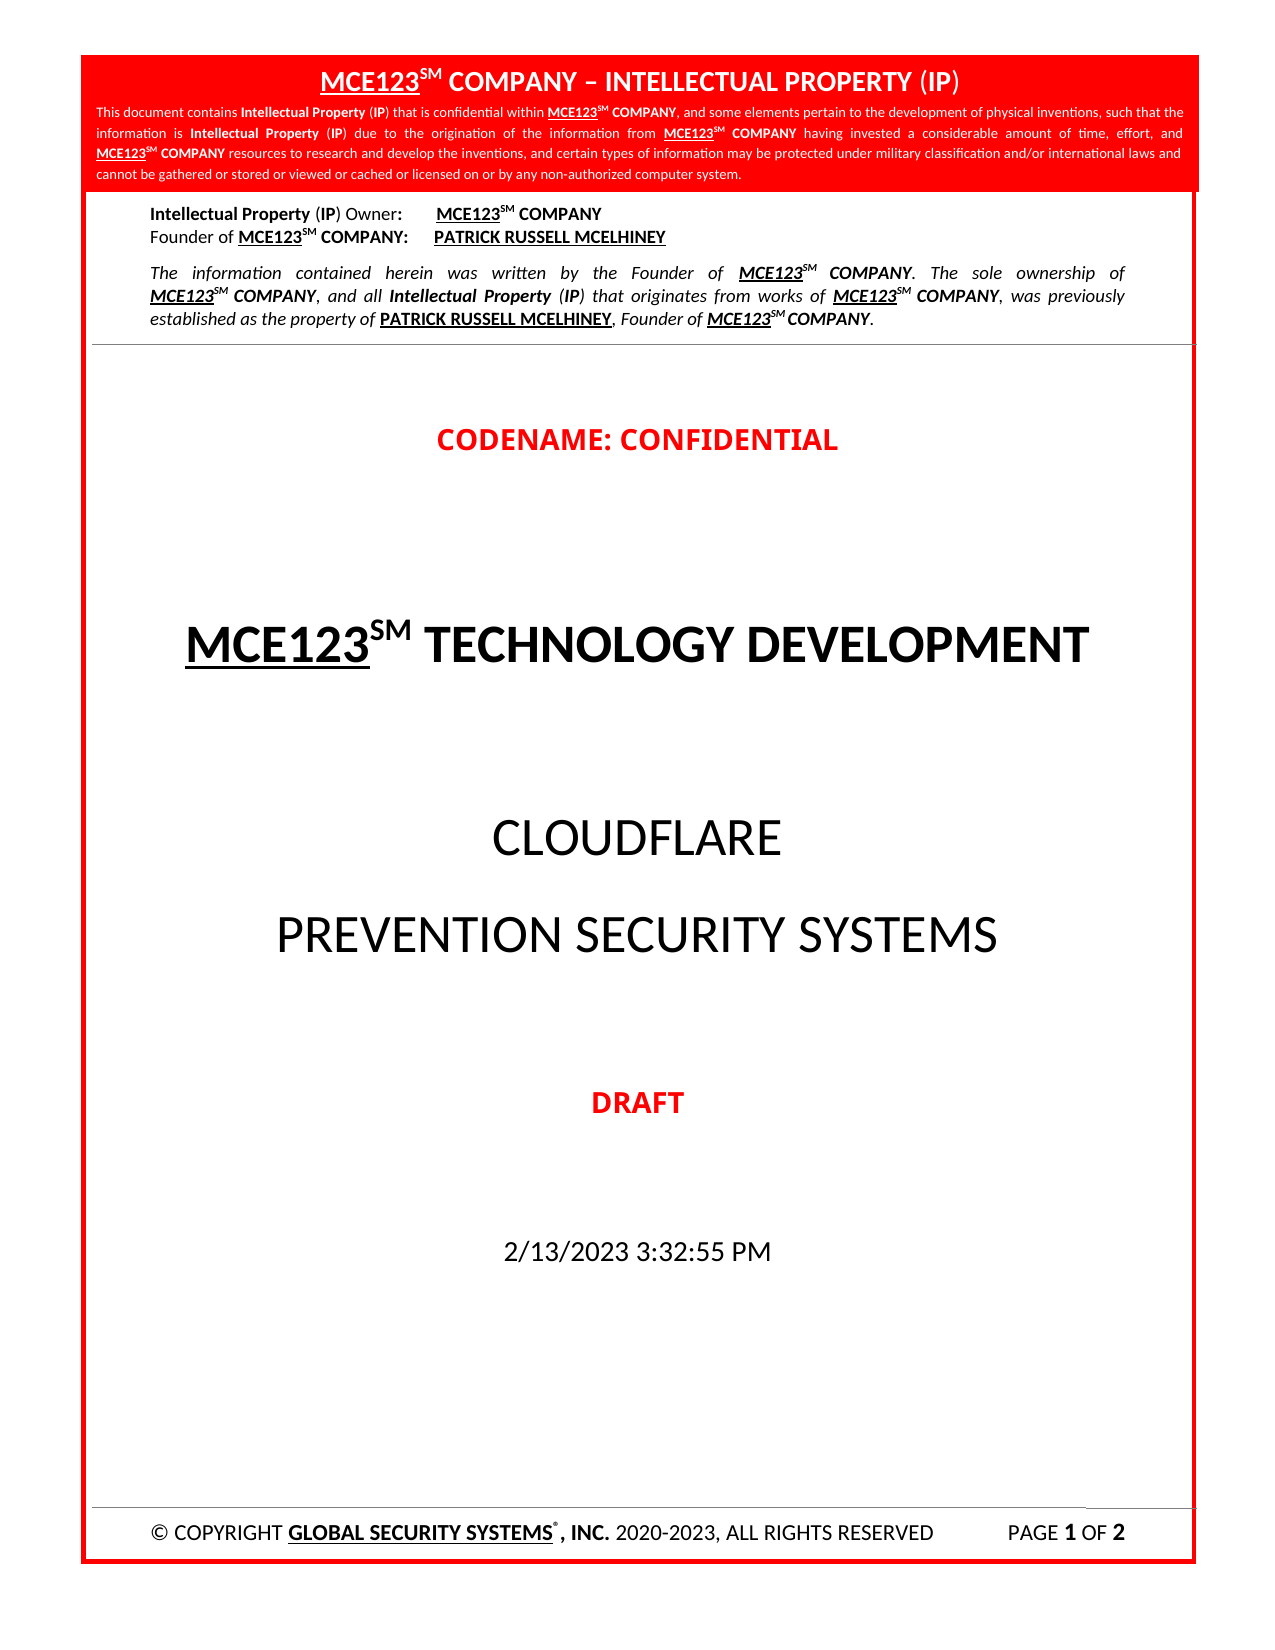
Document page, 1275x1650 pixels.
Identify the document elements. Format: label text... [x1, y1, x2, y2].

text PREVENTION SECURITY SYSTEMS [150, 900, 1125, 966]
text CLOUDFLARE [150, 803, 1125, 869]
text MCE123SM TECHNOLOGY DEVELOPMENT [150, 609, 1125, 676]
text 2/13/2023 3:32:55 PM [150, 1233, 1125, 1269]
text DRAFT [150, 1082, 1125, 1122]
text CODENAME: CONFIDENTIAL [150, 419, 1125, 459]
